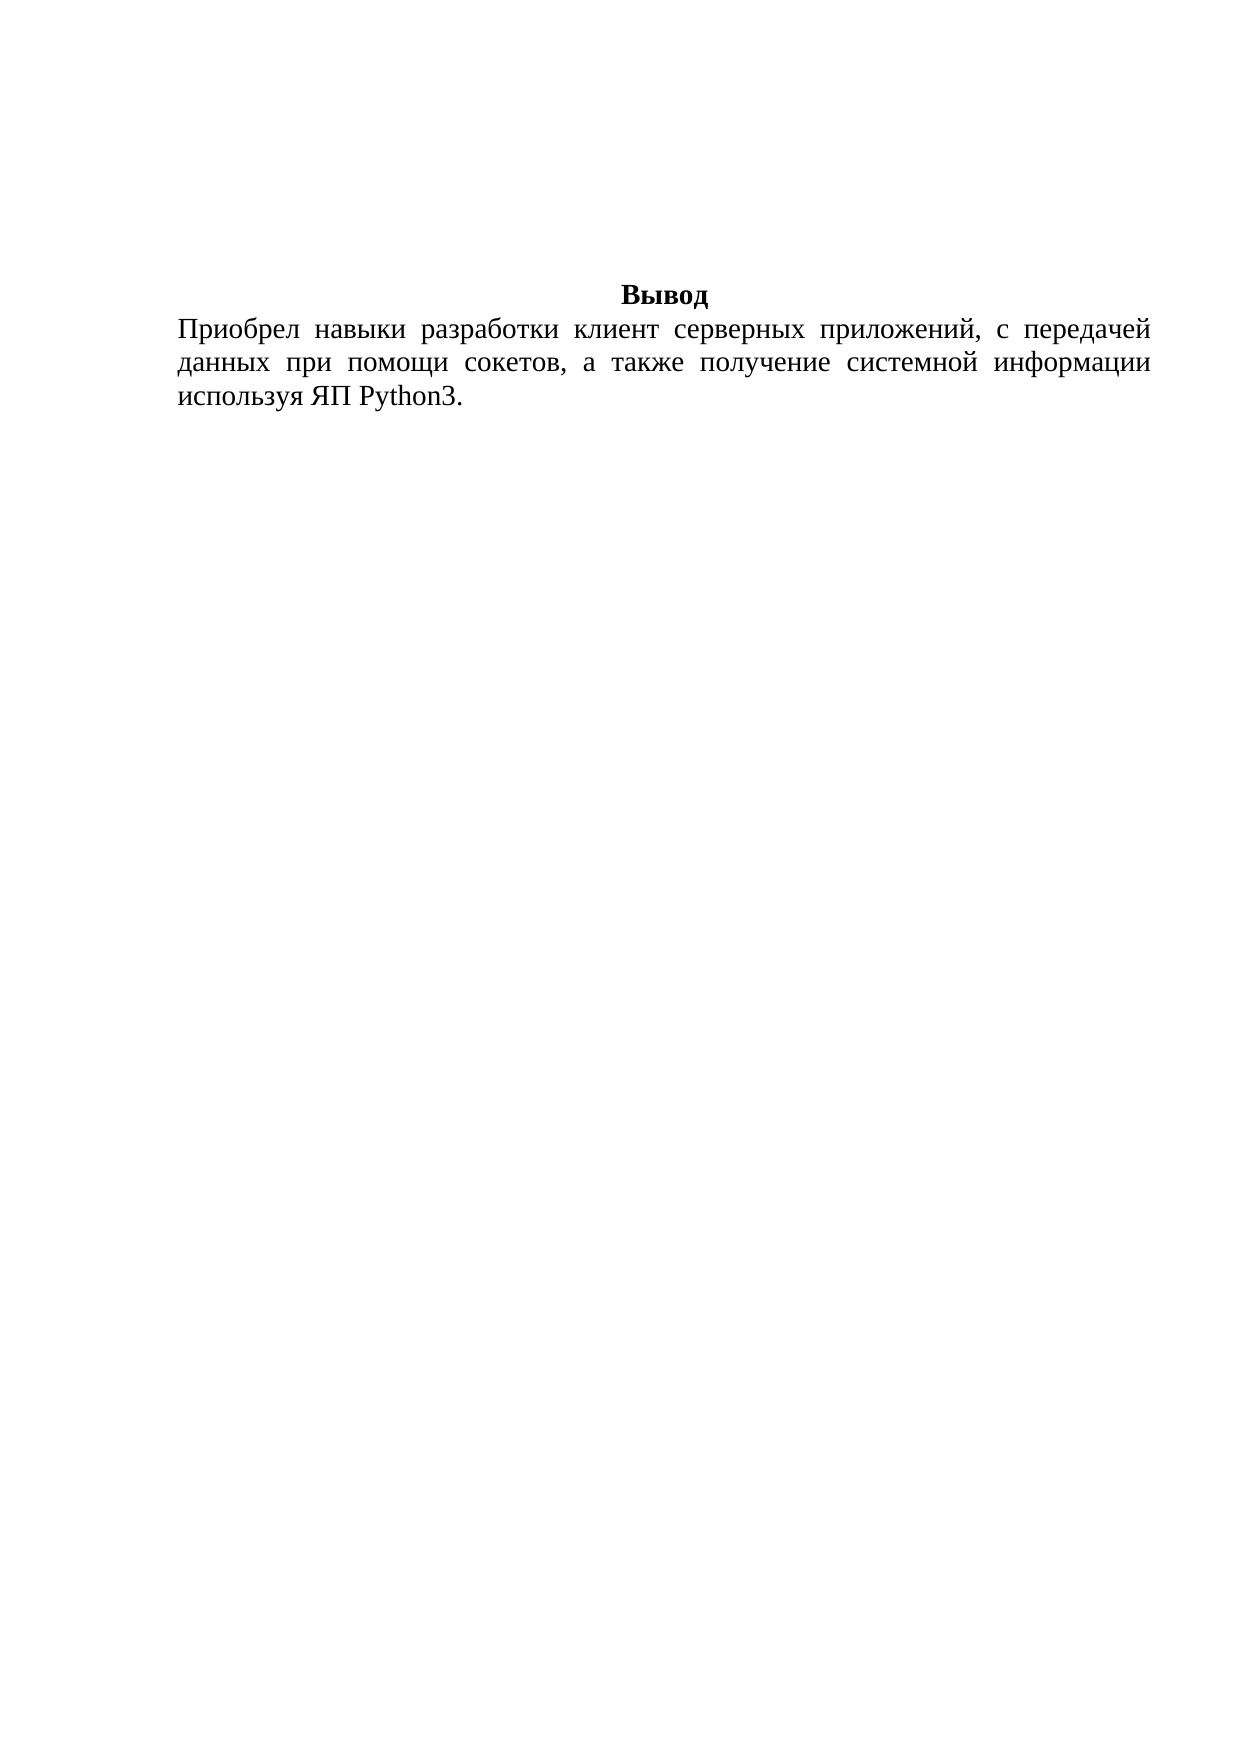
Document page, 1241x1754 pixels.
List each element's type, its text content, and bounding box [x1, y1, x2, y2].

text Приобрел навыки разработки клиент серверных приложений, с передачей данных при помощи сокетов, а также получение системной информации используя ЯП Python3. [177, 311, 1152, 411]
subtitle Вывод [177, 277, 1152, 311]
